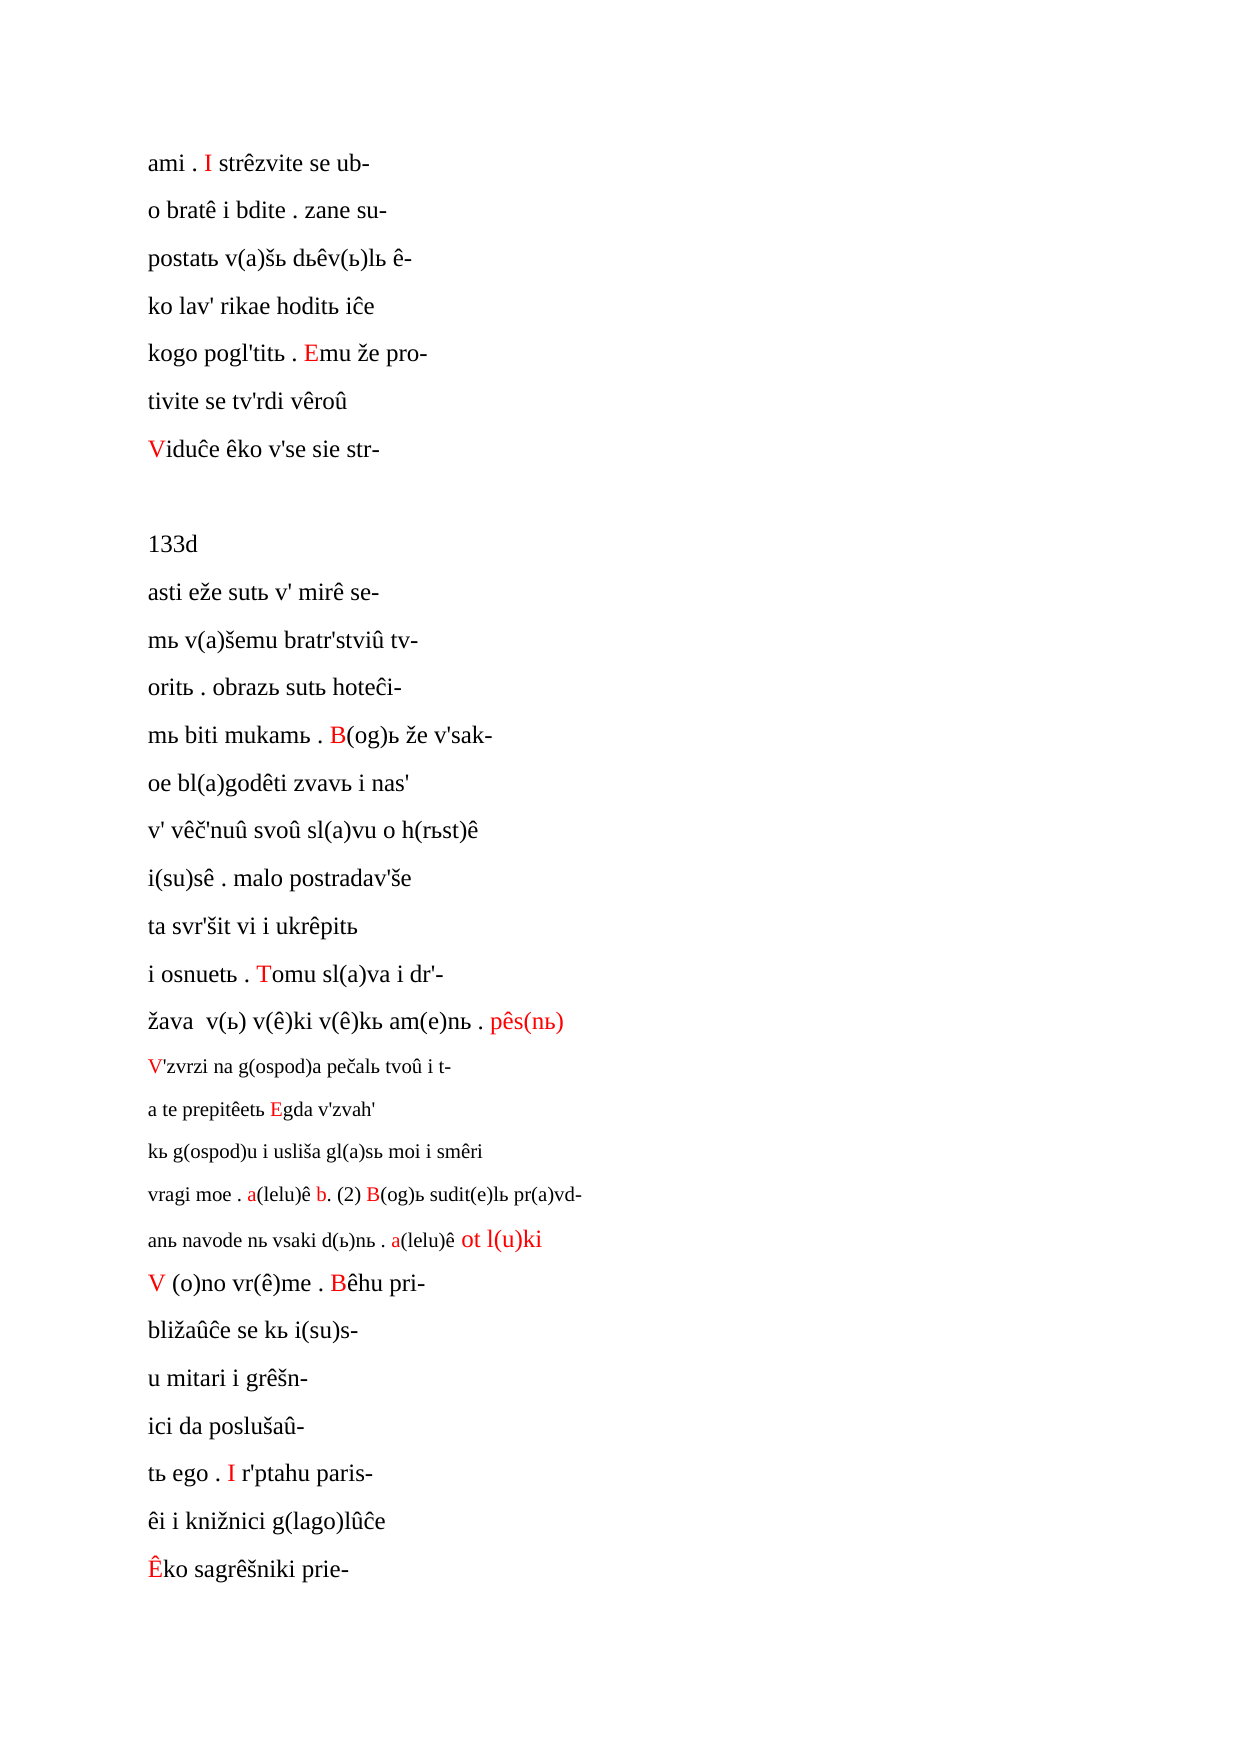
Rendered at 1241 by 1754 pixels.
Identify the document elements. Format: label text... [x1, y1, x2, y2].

text i(su)sê . malo postradav'še [148, 863, 1093, 892]
text vragi moe . a(lelu)ê b. (2) B(og)ь sudit(e)lь pr(a)vd- [148, 1182, 1093, 1206]
text ko lav' rikae hoditь iĉe [148, 291, 1093, 319]
text ici da poslušaû- [148, 1411, 1093, 1439]
text o bratê i bdite . zane su- [148, 195, 1093, 224]
text V (o)no vr(ê)me . Bêhu pri- [148, 1268, 1093, 1296]
text bližaûĉe se kь i(su)s- [148, 1315, 1093, 1344]
text êi i knižnici g(lago)lûĉe [148, 1506, 1093, 1535]
text v' vêč'nuû svoû sl(a)vu o h(rьst)ê [148, 816, 1093, 844]
text a te prepitêetь Egda v'zvah' [148, 1097, 1093, 1121]
text oritь . obrazь sutь hoteĉi- [148, 672, 1093, 701]
text ami . I strêzvite se ub- [148, 148, 1093, 176]
text žava v(ь) v(ê)ki v(ê)kь am(e)nь . pês(nь) [148, 1006, 1093, 1035]
text Viduĉe êko v'se sie str- [148, 434, 1093, 463]
text Êko sagrêšniki prie- [148, 1554, 1093, 1583]
text oe bl(a)godêti zvavь i nas' [148, 768, 1093, 797]
text kь g(ospod)u i usliša gl(a)sь moi i smêri [148, 1139, 1093, 1163]
text u mitari i grêšn- [148, 1363, 1093, 1392]
text ta svr'šit vi i ukrêpitь [148, 911, 1093, 940]
text kogo pogl'titь . Emu že pro- [148, 338, 1093, 367]
text postatь v(a)šь dьêv(ь)lь ê- [148, 243, 1093, 272]
text tь ego . I r'ptahu paris- [148, 1458, 1093, 1487]
text 133d [148, 529, 1093, 558]
text mь biti mukamь . B(og)ь že v'sak- [148, 720, 1093, 749]
text anь navode nь vsaki d(ь)nь . a(lelu)ê ot l(u)ki [148, 1224, 1093, 1253]
text asti eže sutь v' mirê se- [148, 577, 1093, 606]
text i osnuetь . Tomu sl(a)va i dr'- [148, 959, 1093, 987]
text tivite se tv'rdi vêroû [148, 386, 1093, 415]
text mь v(a)šemu bratr'stviû tv- [148, 625, 1093, 653]
text V'zvrzi na g(ospod)a pečalь tvoû i t- [148, 1054, 1093, 1078]
